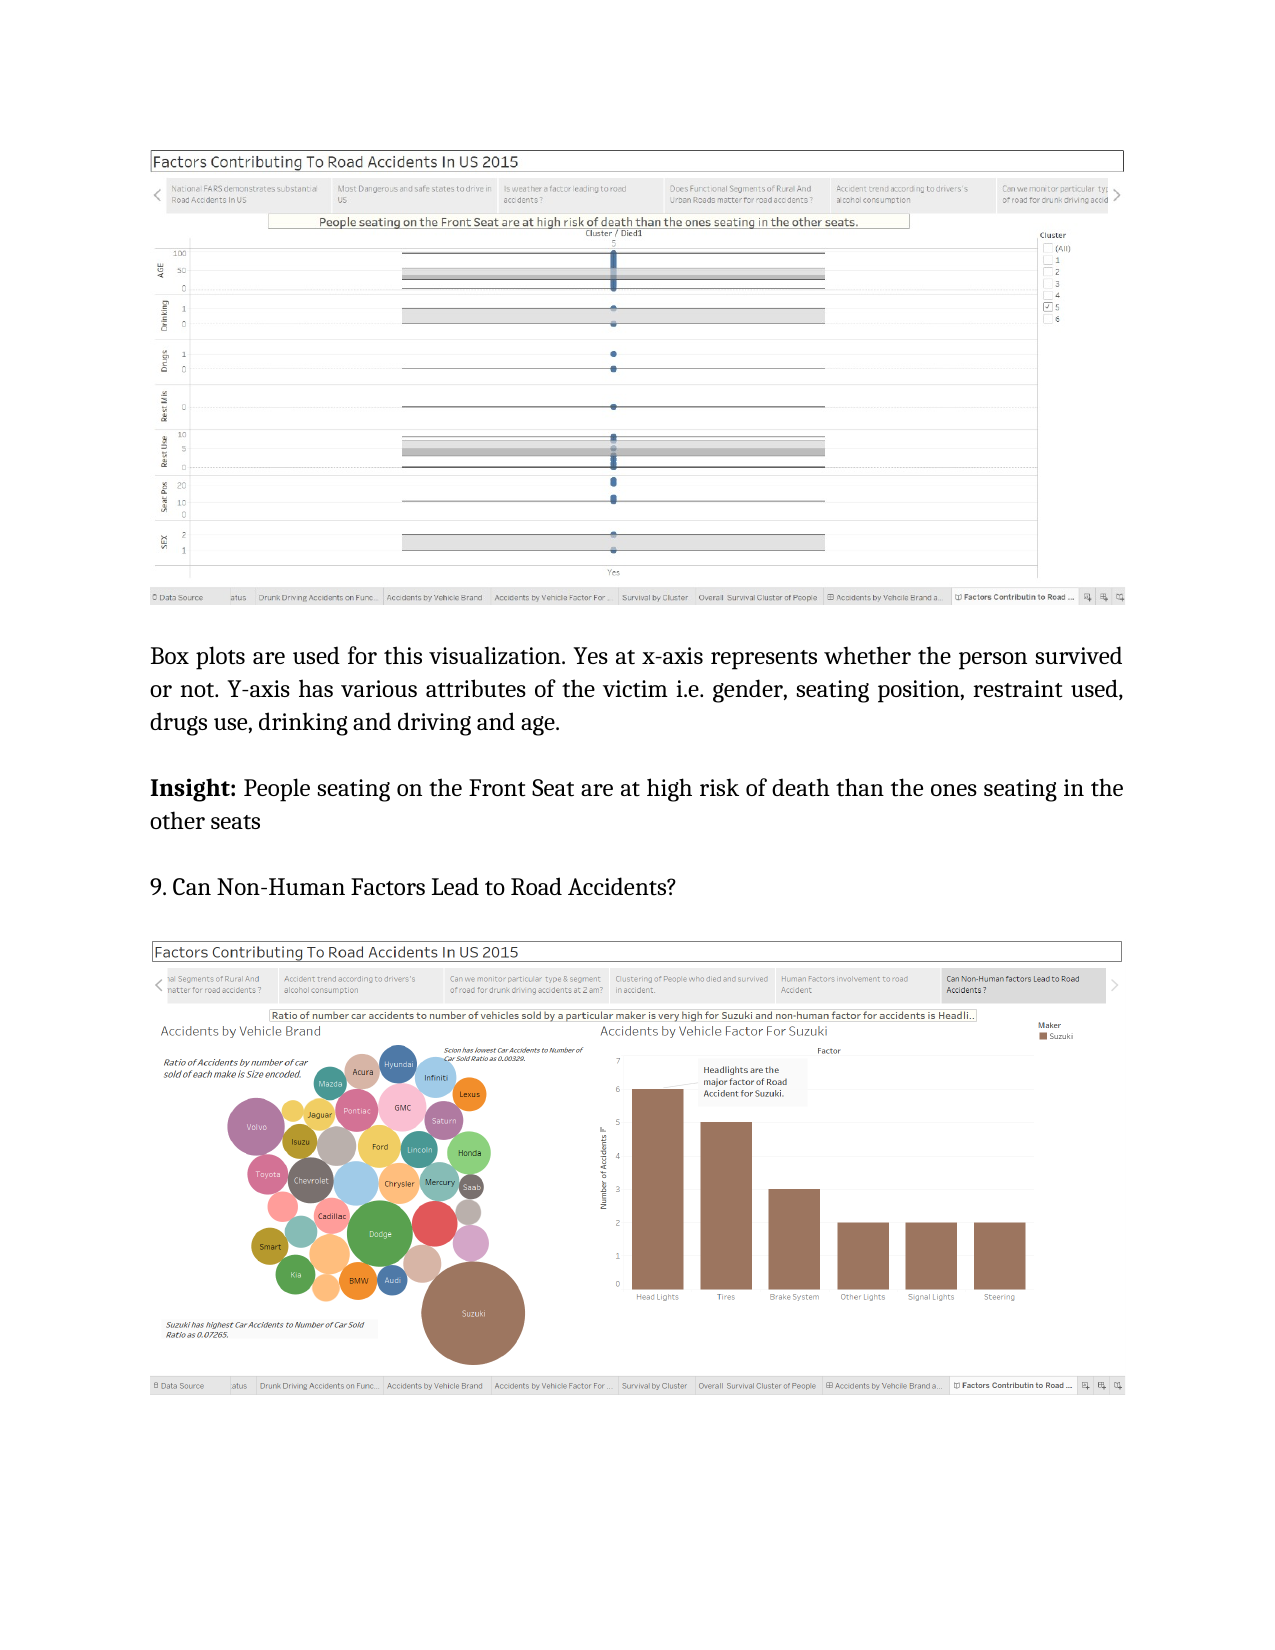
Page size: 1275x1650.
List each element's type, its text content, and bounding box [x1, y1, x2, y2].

text 9. Can Non-Human Factors Lead to Road Accidents? [150, 873, 1125, 902]
picture [150, 939, 1125, 1395]
picture [150, 150, 1125, 605]
text Box plots are used for this visualization. Yes at x-axis represents whether the person survived or not. Y-axis has various attributes of the victim i.e. gender, seating position, restraint used, drugs use, drinking and driving and age. [150, 642, 1125, 737]
text Insight: People seating on the Front Seat are at high risk of death than the ones seating in the other seats [150, 774, 1125, 836]
